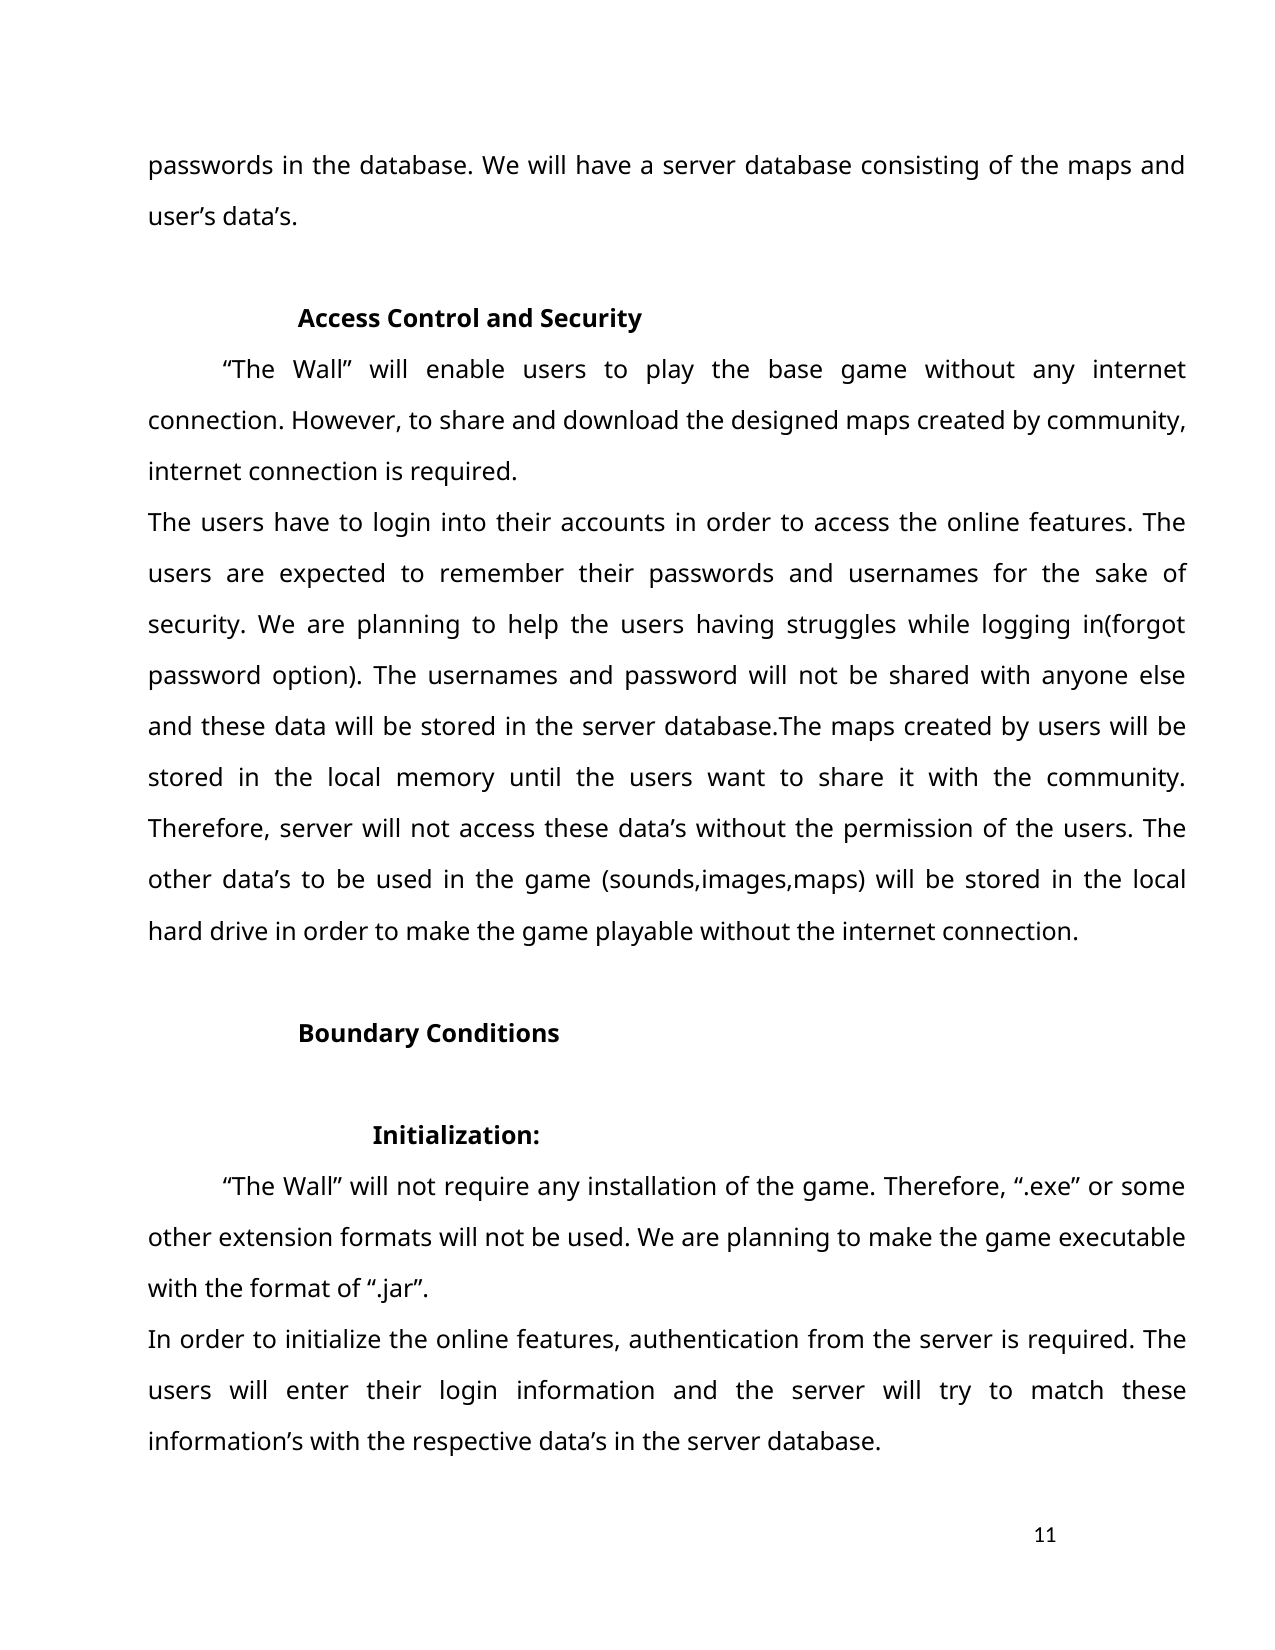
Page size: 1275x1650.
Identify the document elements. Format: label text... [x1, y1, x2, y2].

text In order to initialize the online features, authentication from the server is required. The users will enter their login information and the server will try to match these information’s with the respective data’s in the server database. [148, 1322, 1187, 1458]
text Access Control and Security [223, 301, 1187, 335]
text “The Wall” will not require any installation of the game. Therefore, “.exe” or some other extension formats will not be used. We are planning to make the game executable with the format of “.jar”. [148, 1168, 1187, 1304]
text Initialization: [298, 1117, 1187, 1151]
text Boundary Conditions [223, 1015, 1187, 1049]
text The users have to login into their accounts in order to access the online features. The users are expected to remember their passwords and usernames for the sake of security. We are planning to help the users having struggles while logging in(forgot password option). The usernames and password will not be shared with anyone else and these data will be stored in the server database.The maps created by users will be stored in the local memory until the users want to share it with the community. Therefore, server will not access these data’s without the permission of the users. The other data’s to be used in the game (sounds,images,maps) will be stored in the local hard drive in order to make the game playable without the internet connection. [148, 505, 1187, 947]
text “The Wall” will enable users to play the base game without any internet connection. However, to share and download the designed maps created by community, internet connection is required. [148, 352, 1187, 488]
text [148, 148, 1187, 233]
